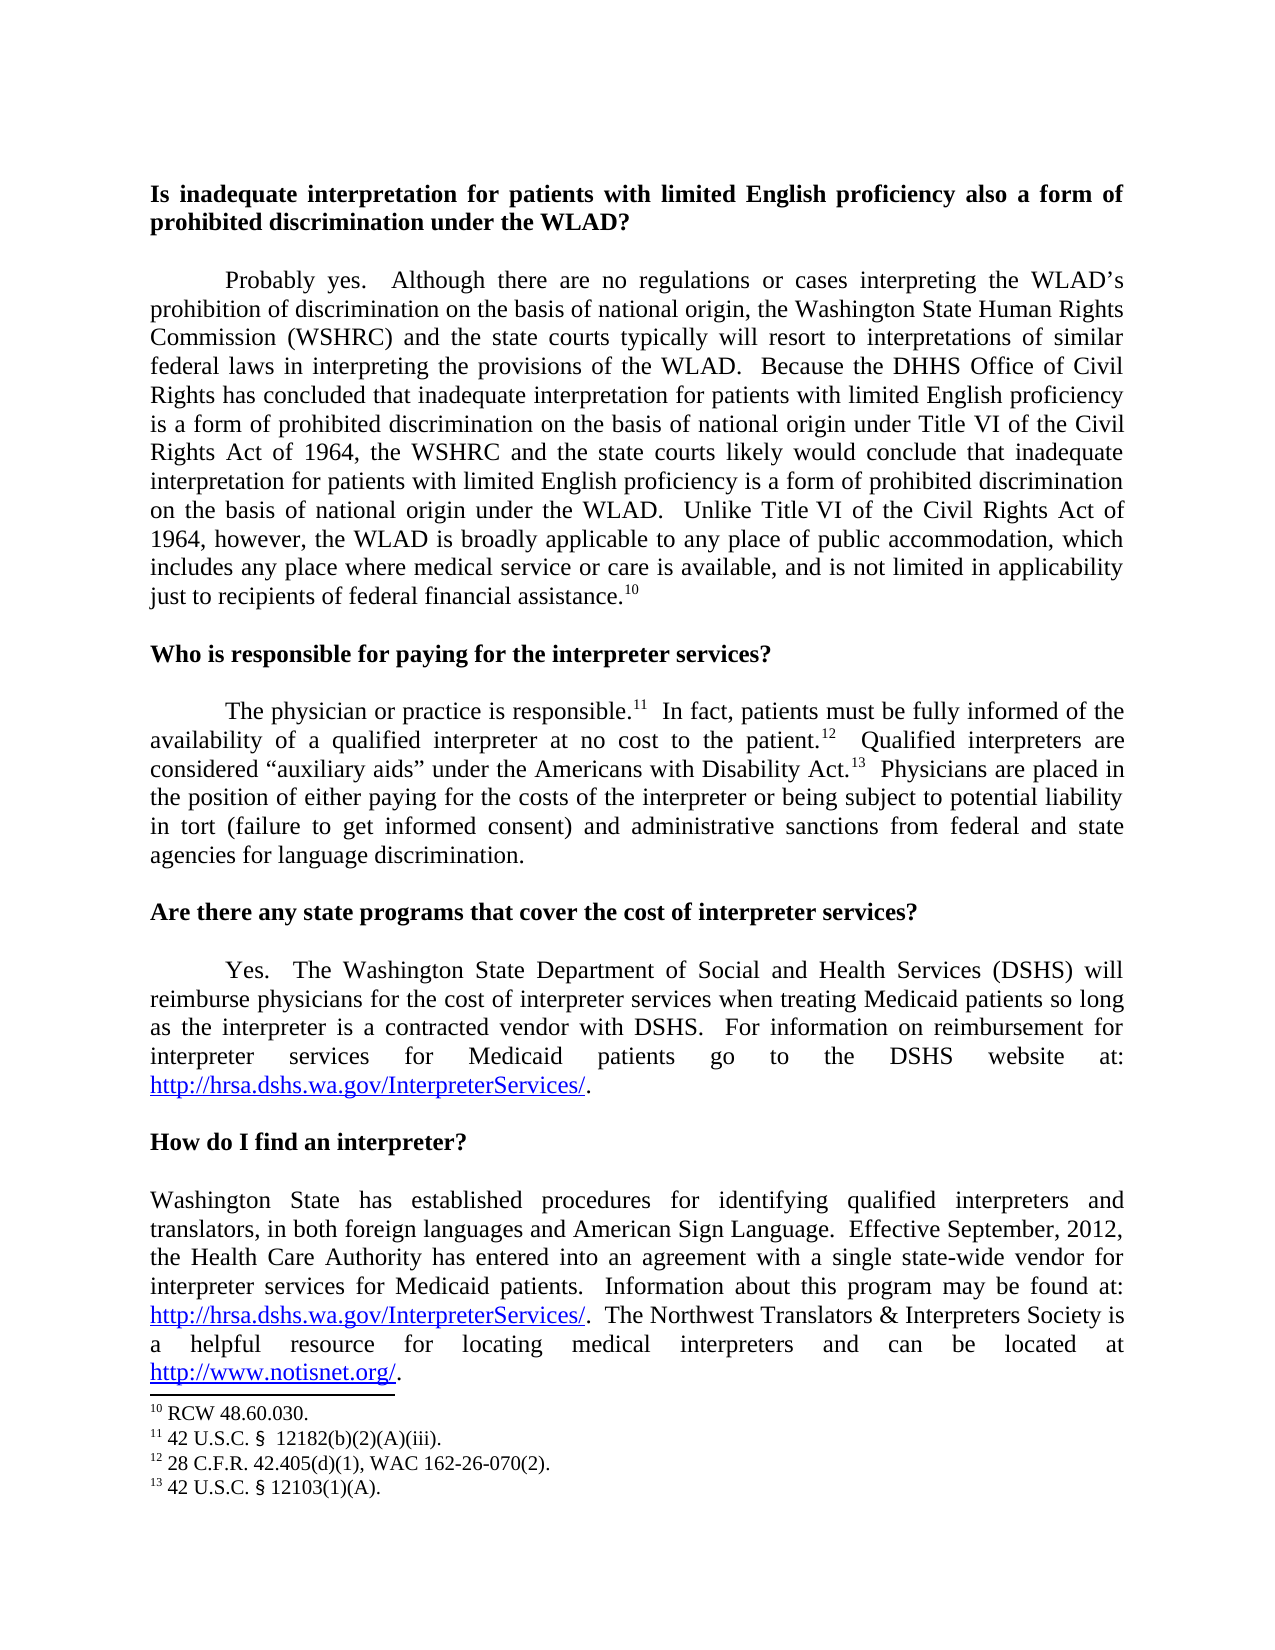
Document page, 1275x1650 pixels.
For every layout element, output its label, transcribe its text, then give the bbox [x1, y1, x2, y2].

text The physician or practice is responsible. In fact, patients must be fully informed of the availability of a qualified interpreter at no cost to the patient. Qualified interpreters are considered “auxiliary aids” under the Americans with Disability Act. Physicians are placed in the position of either paying for the costs of the interpreter or being subject to potential liability in tort (failure to get informed consent) and administrative sanctions from federal and state agencies for language discrimination. [150, 696, 1125, 869]
subtitle Who is responsible for paying for the interpreter services? [150, 639, 1125, 667]
subtitle How do I find an interpreter? [150, 1127, 1125, 1156]
text Washington State has established procedures for identifying qualified interpreters and translators, in both foreign languages and American Sign Language. Effective September, 2012, the Health Care Authority has entered into an agreement with a single state-wide vendor for interpreter services for Medicaid patients. Information about this program may be found at: http://hrsa.dshs.wa.gov/InterpreterServices/. The Northwest Translators & Interpreters Society is a helpful resource for locating medical interpreters and can be located at http://www.notisnet.org/. [150, 1185, 1125, 1386]
text Yes. The Washington State Department of Social and Health Services (DSHS) will reimburse physicians for the cost of interpreter services when treating Medicaid patients so long as the interpreter is a contracted vendor with DSHS. For information on reimbursement for interpreter services for Medicaid patients go to the DSHS website at: http://hrsa.dshs.wa.gov/InterpreterServices/. [150, 955, 1125, 1099]
subtitle Are there any state programs that cover the cost of interpreter services? [150, 897, 1125, 926]
text Probably yes. Although there are no regulations or cases interpreting the WLAD’s prohibition of discrimination on the basis of national origin, the Washington State Human Rights Commission (WSHRC) and the state courts typically will resort to interpretations of similar federal laws in interpreting the provisions of the WLAD. Because the DHHS Office of Civil Rights has concluded that inadequate interpretation for patients with limited English proficiency is a form of prohibited discrimination on the basis of national origin under Title VI of the Civil Rights Act of 1964, the WSHRC and the state courts likely would conclude that inadequate interpretation for patients with limited English proficiency is a form of prohibited discrimination on the basis of national origin under the WLAD. Unlike Title VI of the Civil Rights Act of 1964, however, the WLAD is broadly applicable to any place of public accommodation, which includes any place where medical service or care is available, and is not limited in applicability just to recipients of federal financial assistance. [150, 265, 1125, 610]
subtitle Is inadequate interpretation for patients with limited English proficiency also a form of prohibited discrimination under the WLAD? [150, 179, 1125, 236]
